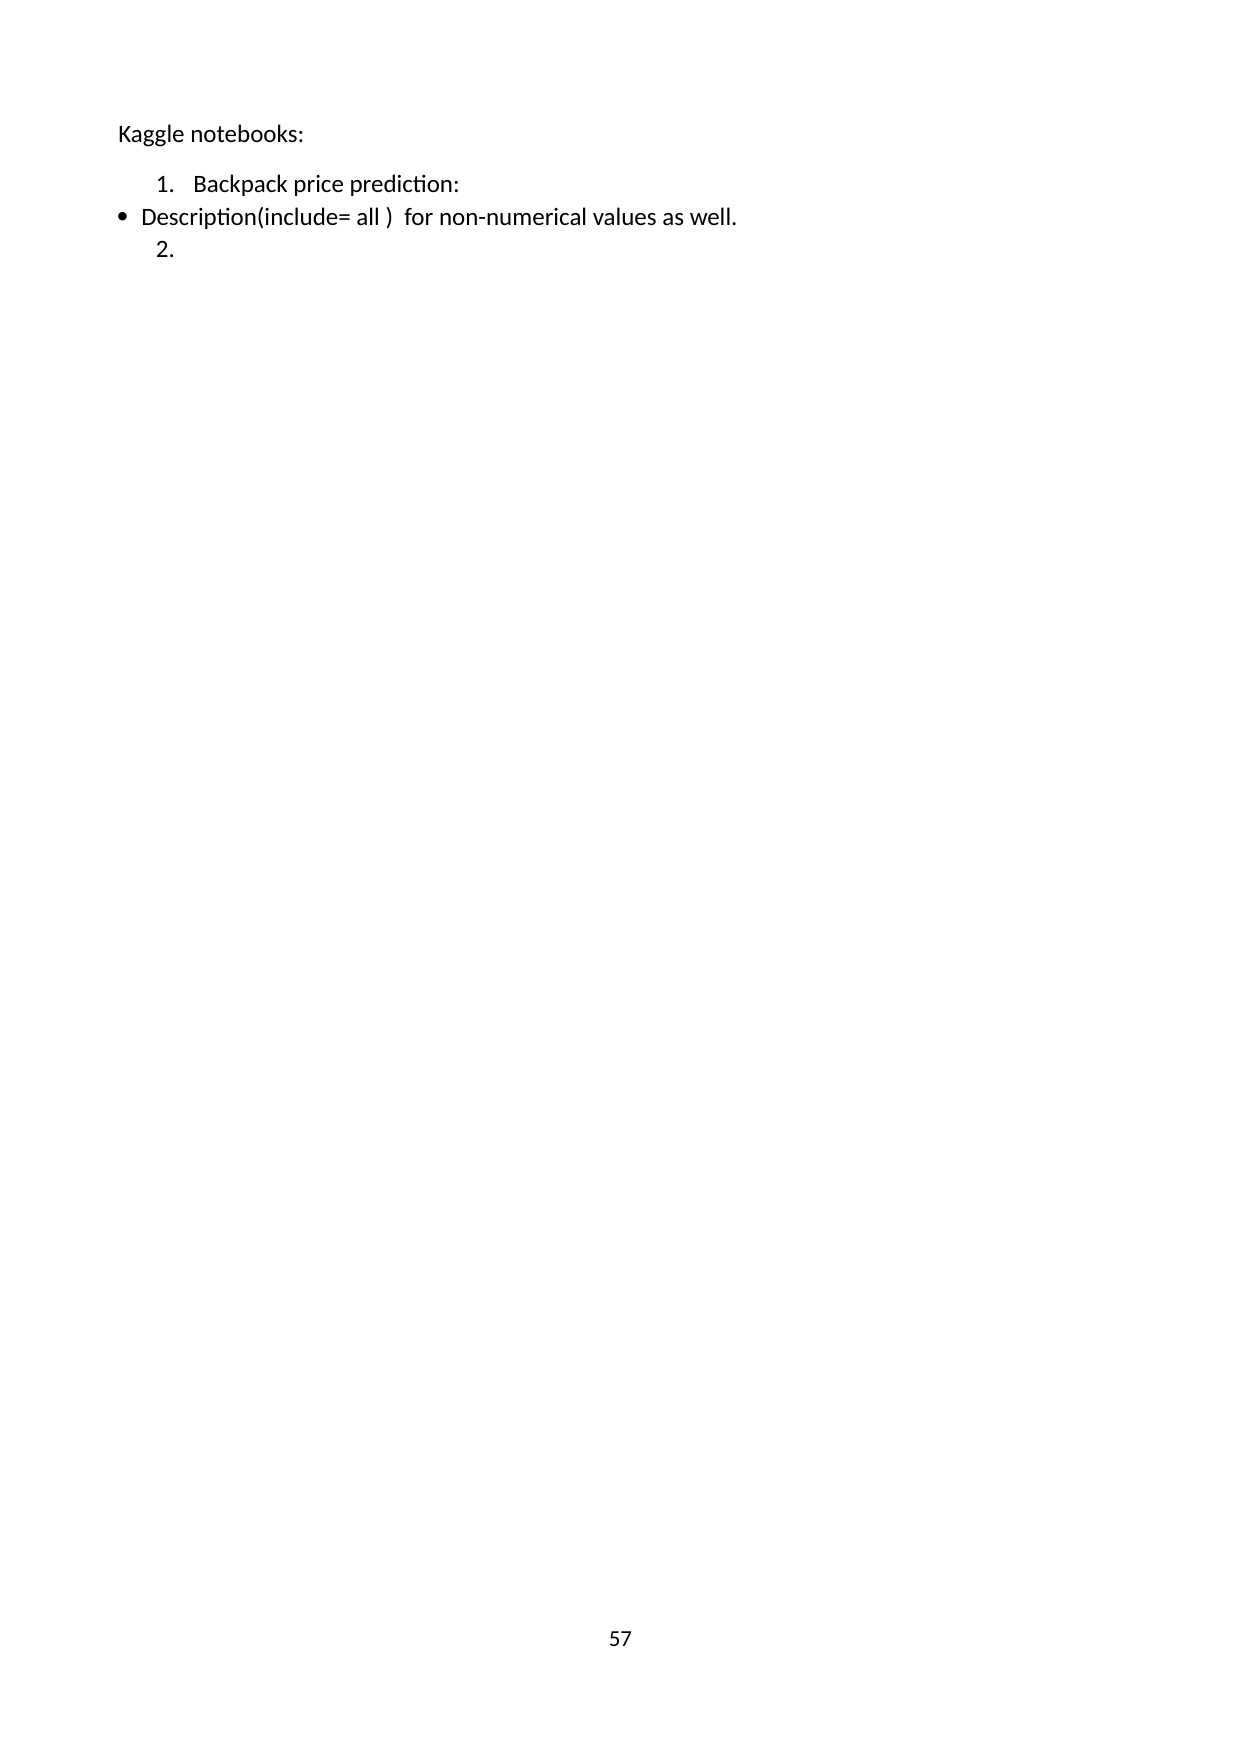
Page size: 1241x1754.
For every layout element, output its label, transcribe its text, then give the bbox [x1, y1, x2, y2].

list Description(include= all ) for non-numerical values as well. [118, 201, 1122, 231]
list Backpack price prediction: [156, 168, 1122, 198]
text Kaggle notebooks: [118, 118, 1122, 149]
